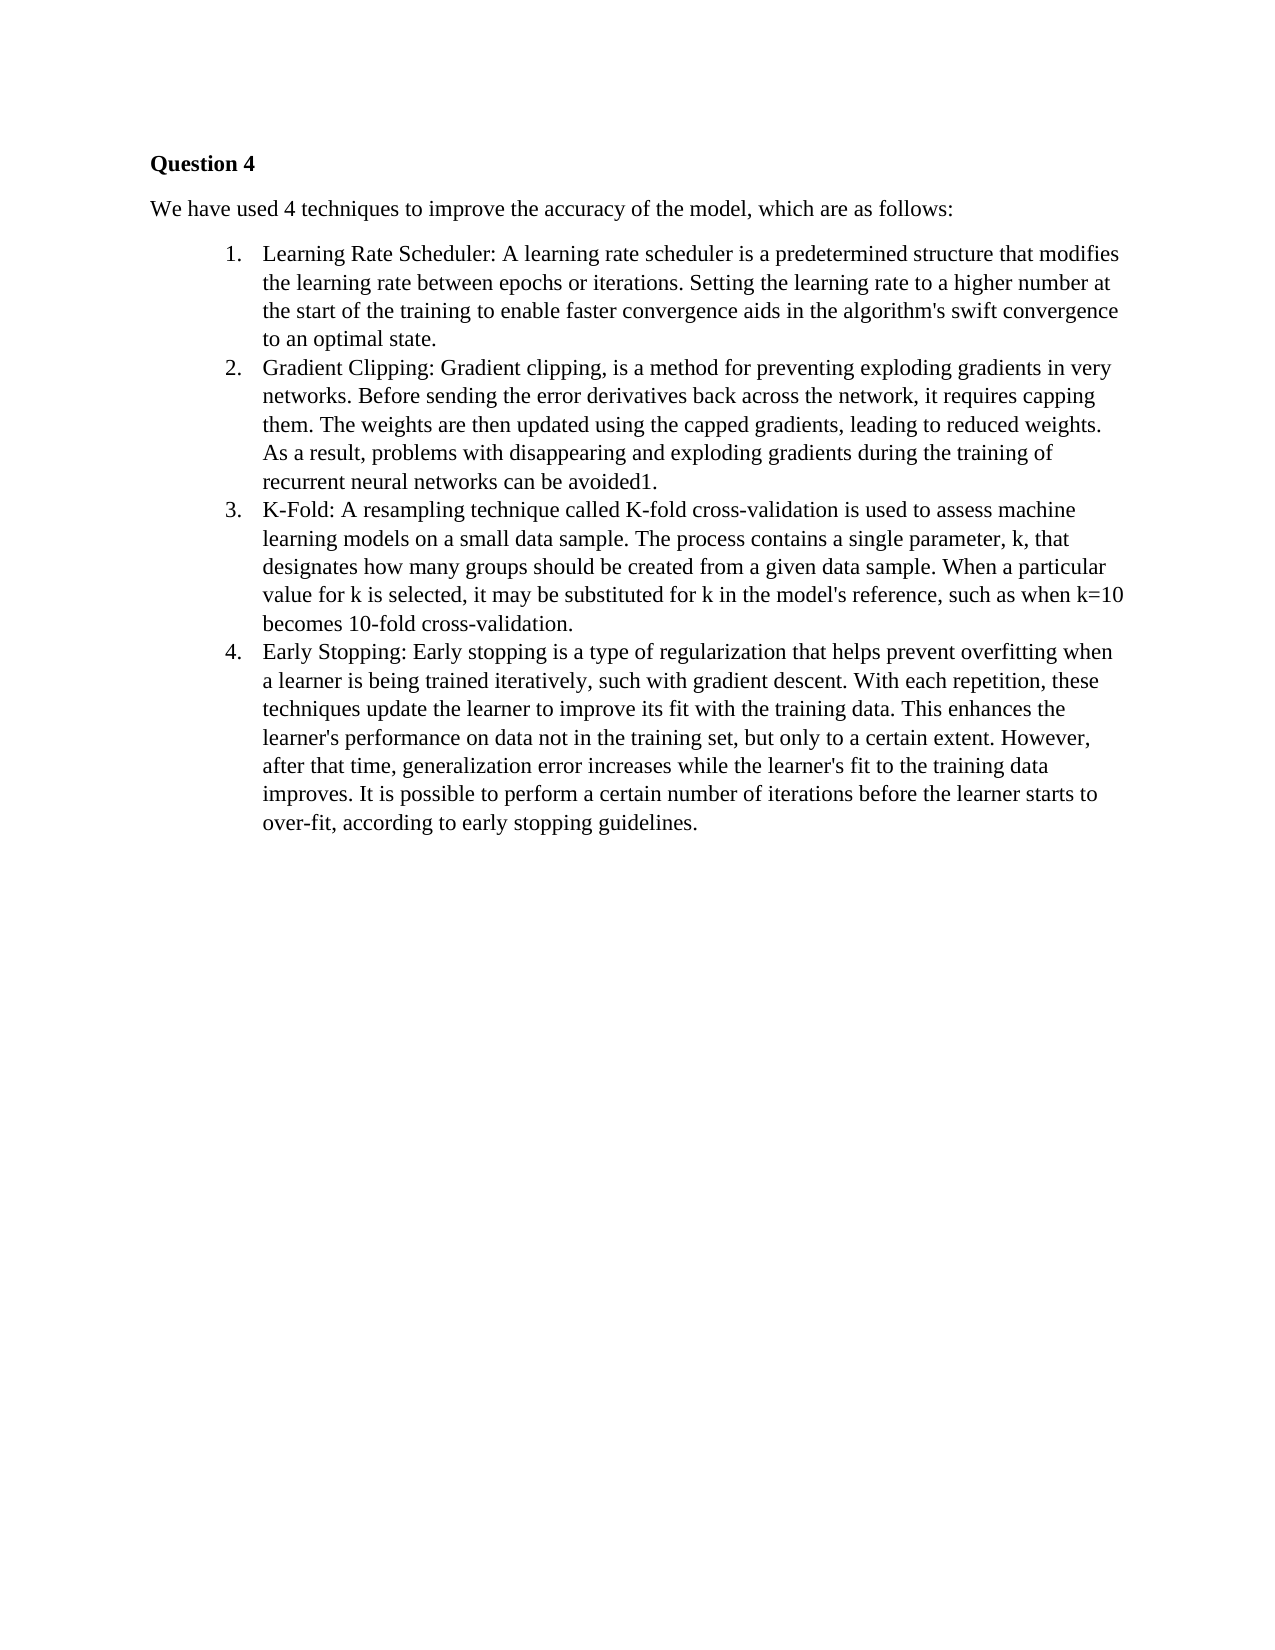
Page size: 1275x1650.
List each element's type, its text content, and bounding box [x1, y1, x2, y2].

list Early Stopping: Early stopping is a type of regularization that helps prevent overfitting when a learner is being trained iteratively, such with gradient descent. With each repetition, these techniques update the learner to improve its fit with the training data. This enhances the learner's performance on data not in the training set, but only to a certain extent. However, after that time, generalization error increases while the learner's fit to the training data improves. It is possible to perform a certain number of iterations before the learner starts to over-fit, according to early stopping guidelines. [225, 638, 1125, 835]
text We have used 4 techniques to improve the accuracy of the model, which are as follows: [150, 195, 1125, 221]
text Question 4 [150, 150, 1125, 176]
list Learning Rate Scheduler: A learning rate scheduler is a predetermined structure that modifies the learning rate between epochs or iterations. Setting the learning rate to a higher number at the start of the training to enable faster convergence aids in the algorithm's swift convergence to an optimal state. [225, 240, 1125, 352]
list K-Fold: A resampling technique called K-fold cross-validation is used to assess machine learning models on a small data sample. The process contains a single parameter, k, that designates how many groups should be created from a given data sample. When a particular value for k is selected, it may be substituted for k in the model's reference, such as when k=10 becomes 10-fold cross-validation. [225, 496, 1125, 636]
list Gradient Clipping: Gradient clipping, is a method for preventing exploding gradients in very networks. Before sending the error derivatives back across the network, it requires capping them. The weights are then updated using the capped gradients, leading to reduced weights. As a result, problems with disappearing and exploding gradients during the training of recurrent neural networks can be avoided1. [225, 354, 1125, 494]
